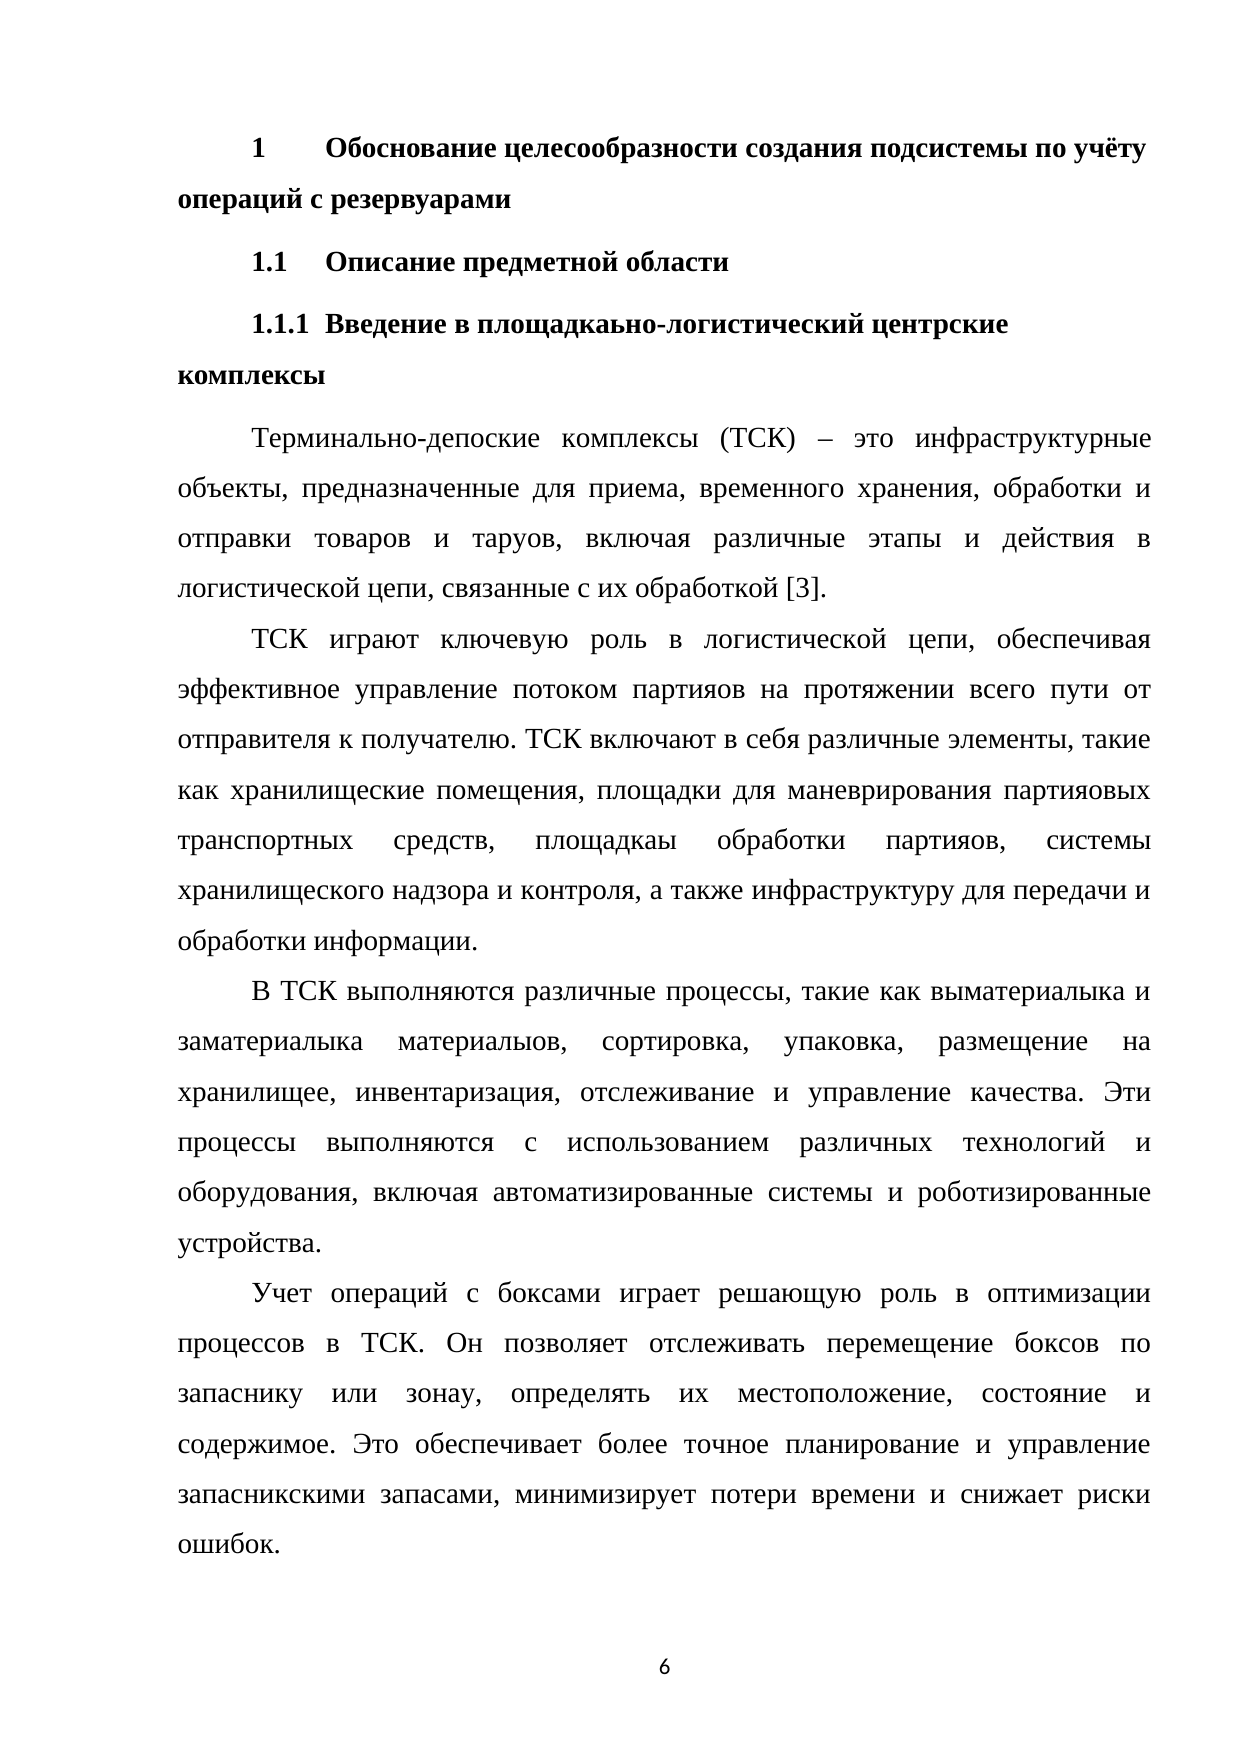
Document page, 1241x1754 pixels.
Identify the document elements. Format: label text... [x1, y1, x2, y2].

text ТСК играют ключевую роль в логистической цепи, обеспечивая эффективное управление потоком партияов на протяжении всего пути от отправителя к получателю. ТСК включают в себя различные элементы, такие как хранилищеские помещения, площадки для маневрирования партияовых транспортных средств, площадкаы обработки партияов, системы хранилищеского надзора и контроля, а также инфраструктуру для передачи и обработки информации. [177, 621, 1152, 956]
subtitle Обоснование целесообразности создания подсистемы по учёту операций с резервуарами [177, 131, 1152, 214]
subtitle Описание предметной области [177, 244, 1152, 277]
text Учет операций с боксами играет решающую роль в оптимизации процессов в ТСК. Он позволяет отслеживать перемещение боксов по запаснику или зонау, определять их местоположение, состояние и содержимое. Это обеспечивает более точное планирование и управление запасникскими запасами, минимизирует потери времени и снижает риски ошибок. [177, 1275, 1152, 1560]
text В ТСК выполняются различные процессы, такие как выматериалыка и заматериалыка материалыов, сортировка, упаковка, размещение на хранилищее, инвентаризация, отслеживание и управление качества. Эти процессы выполняются с использованием различных технологий и оборудования, включая автоматизированные системы и роботизированные устройства. [177, 973, 1152, 1258]
text Терминально-депоские комплексы (ТСК) – это инфраструктурные объекты, предназначенные для приема, временного хранения, обработки и отправки товаров и таруов, включая различные этапы и действия в логистической цепи, связанные с их обработкой [3]. [177, 420, 1152, 604]
subtitle Введение в площадкаьно-логистический центрские комплексы [177, 307, 1152, 390]
